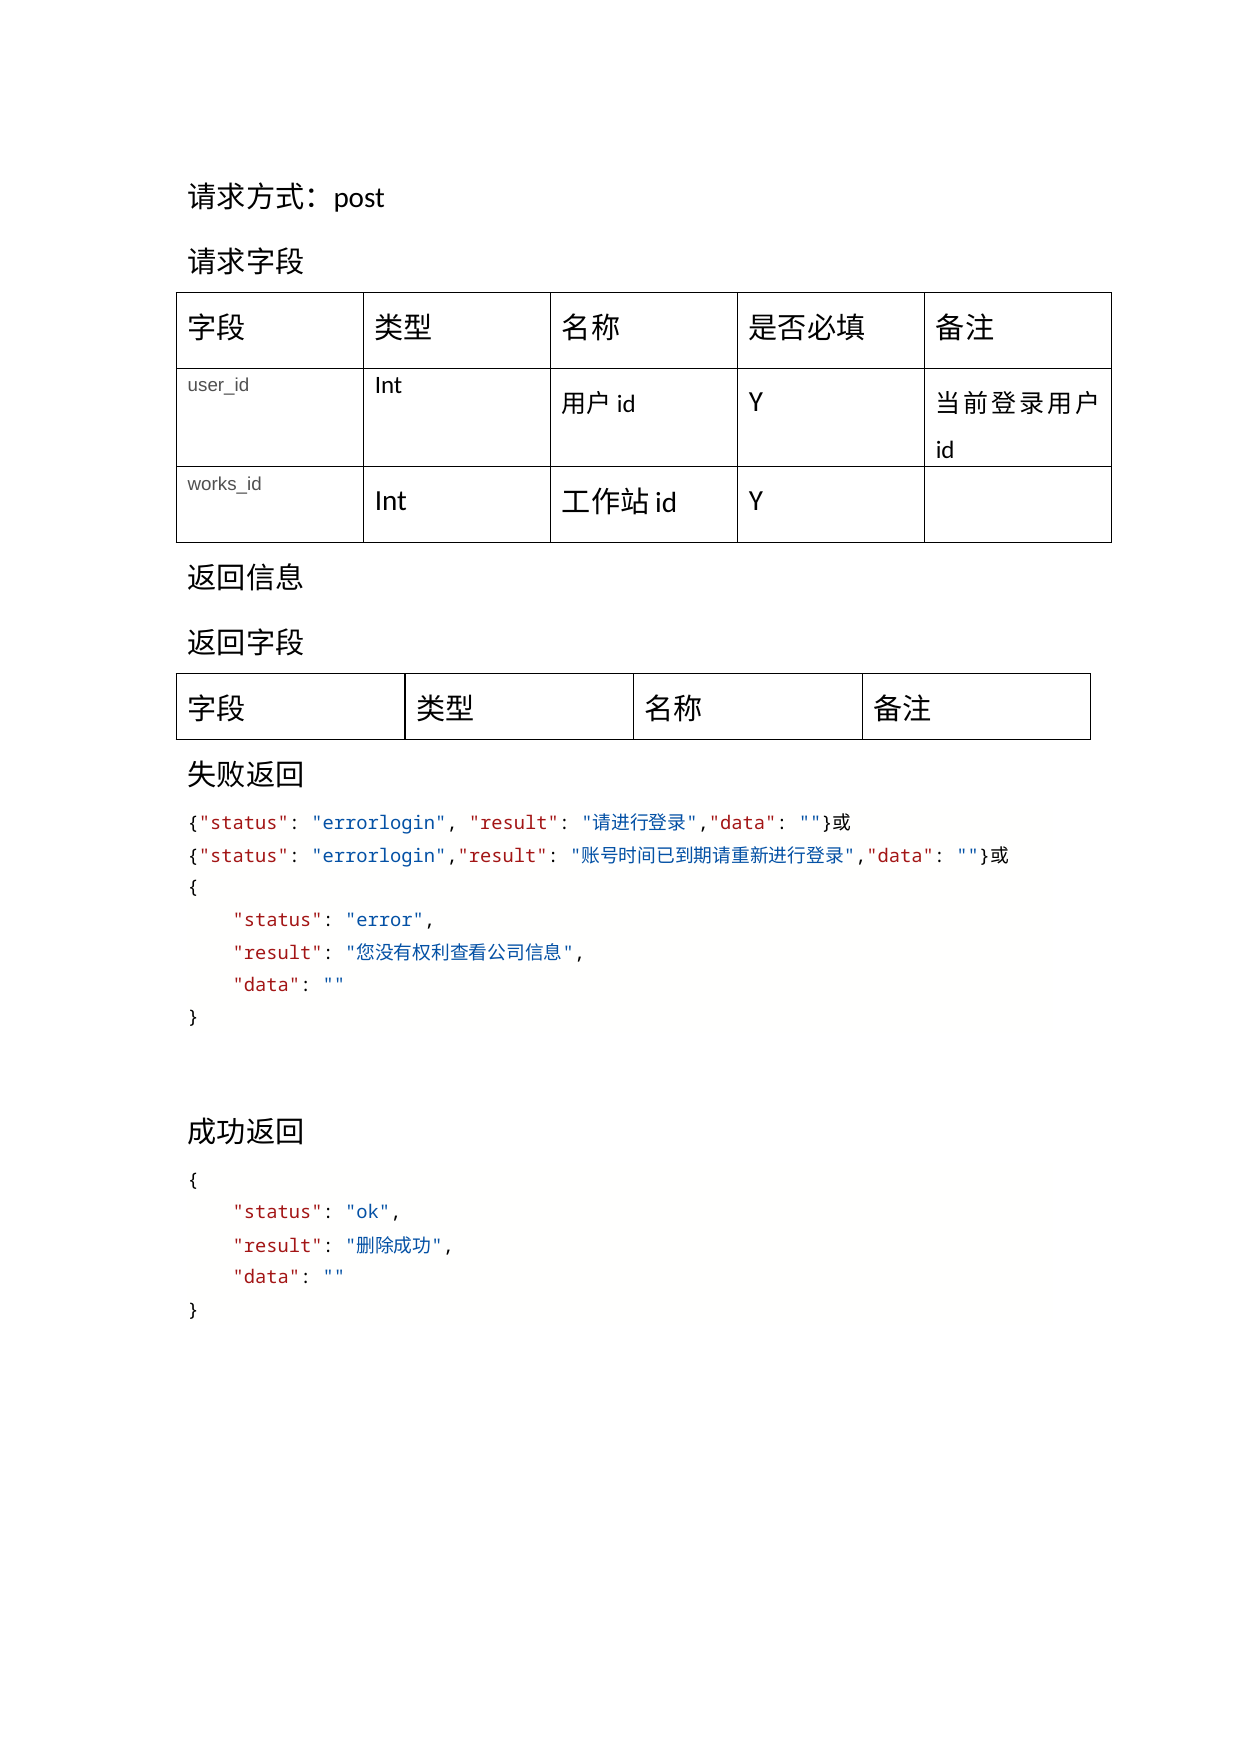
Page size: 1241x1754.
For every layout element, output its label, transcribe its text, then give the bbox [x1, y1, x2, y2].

table_header 字段 [177, 293, 363, 368]
text "status": "ok", [187, 1195, 1053, 1228]
text "data": "" [187, 968, 1053, 1000]
table_cell Y [738, 467, 924, 542]
table_cell Int [364, 369, 550, 466]
table_cell Y [738, 369, 924, 466]
text {"status": "errorlogin", "result": "请进行登录","data": ""}或 [187, 805, 1053, 838]
text { [187, 1163, 1053, 1195]
text "status": "error", [187, 903, 1053, 935]
table_header 类型 [406, 674, 633, 739]
table_header 备注 [863, 674, 1090, 739]
table_cell user_id [177, 369, 363, 466]
text "result": "删除成功", [187, 1228, 1053, 1260]
table_cell [925, 467, 1111, 542]
text { [187, 870, 1053, 903]
table_header 名称 [551, 293, 737, 368]
list 请求字段 [187, 227, 1053, 292]
table_cell 用户id [551, 369, 737, 466]
table_header 是否必填 [738, 293, 924, 368]
list 失败返回 [187, 740, 1053, 805]
table_header 备注 [925, 293, 1111, 368]
table_header 类型 [364, 293, 550, 368]
table_cell 当前登录用户id [925, 369, 1111, 466]
list 请求方式：post [187, 162, 1053, 227]
list 返回信息 [187, 543, 1053, 608]
table_header 名称 [634, 674, 862, 739]
list 返回字段 [187, 608, 1053, 673]
text } [187, 1000, 1053, 1033]
table_cell 工作站id [551, 467, 737, 542]
table_header 字段 [177, 674, 404, 739]
text {"status": "errorlogin","result": "账号时间已到期请重新进行登录","data": ""}或 [187, 838, 1053, 870]
text "data": "" [187, 1260, 1053, 1293]
text } [187, 1293, 1053, 1325]
table_cell Int [364, 467, 550, 542]
list 成功返回 [187, 1098, 1053, 1163]
table_cell works_id [177, 467, 363, 542]
text "result": "您没有权利查看公司信息", [187, 935, 1053, 968]
